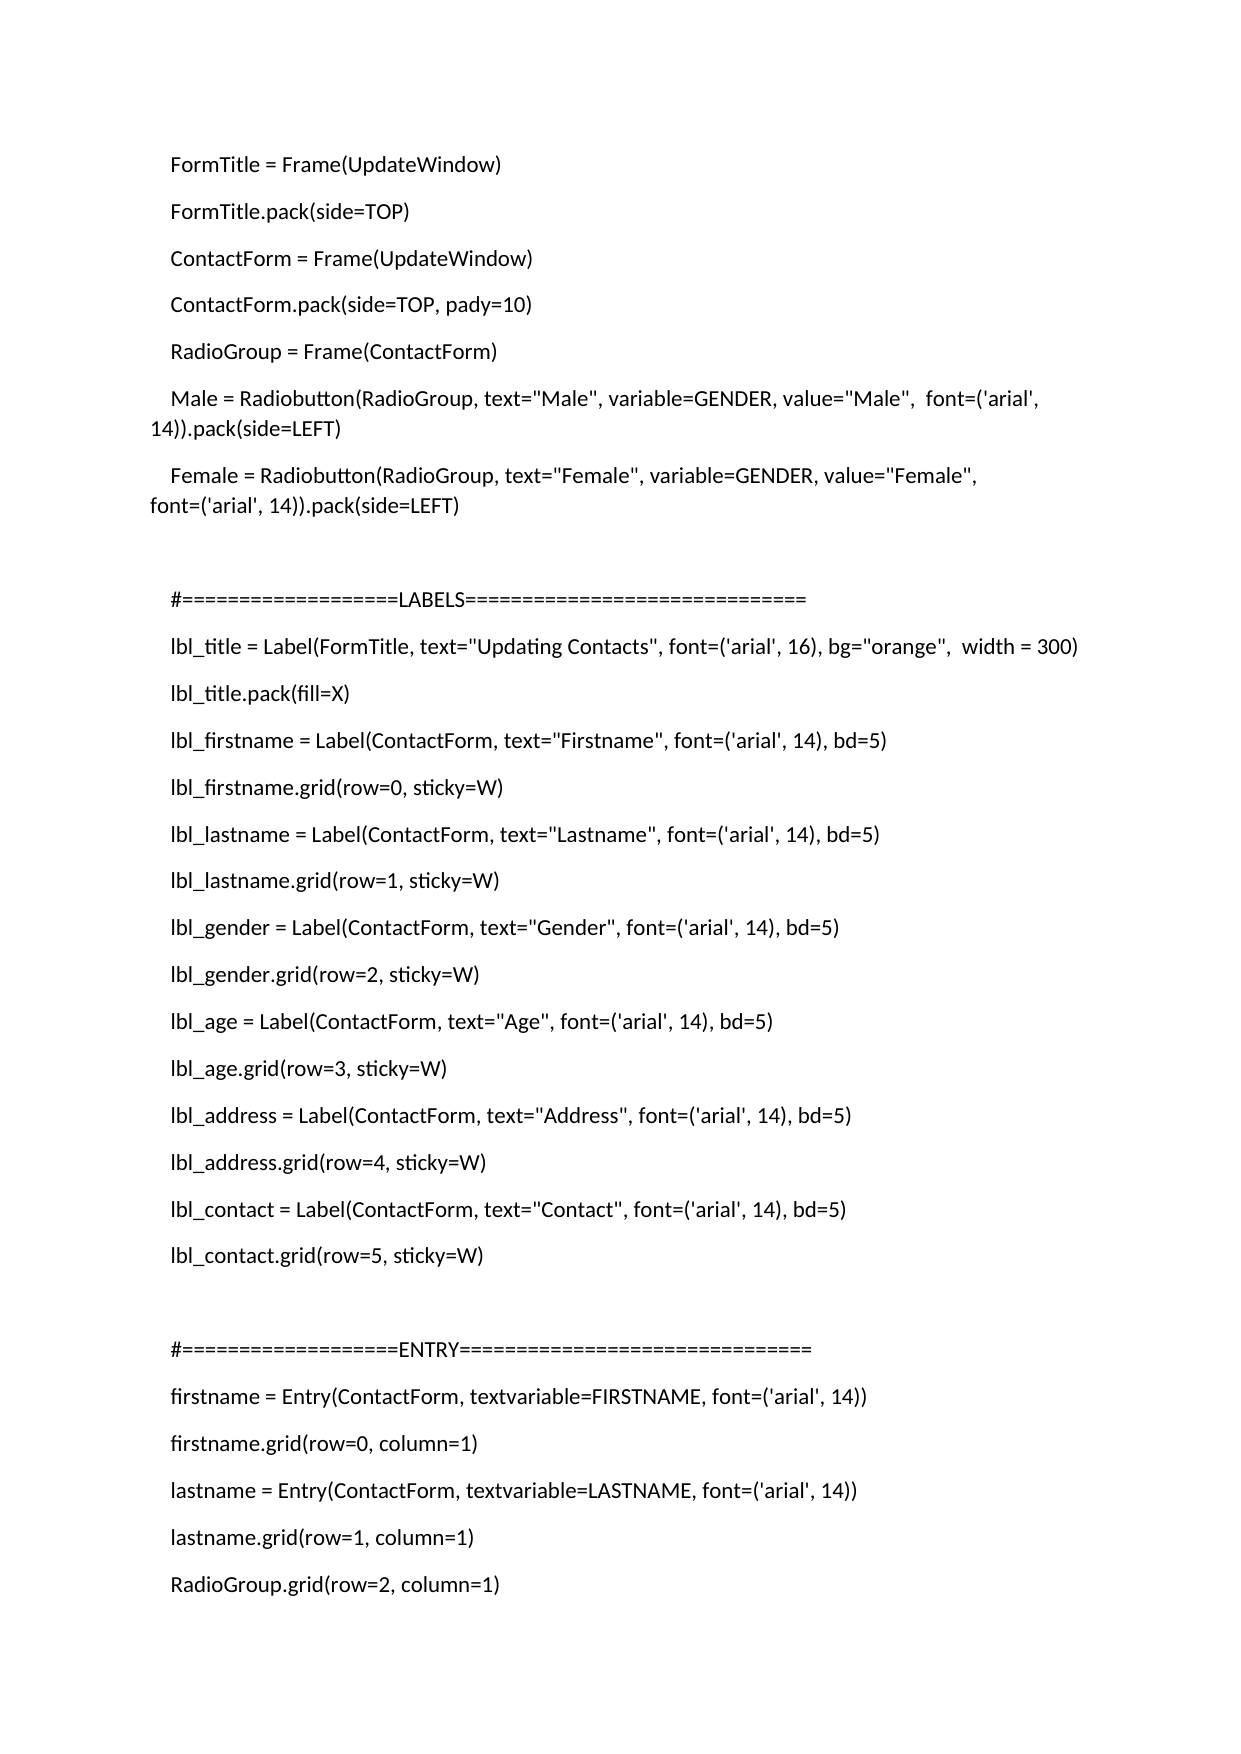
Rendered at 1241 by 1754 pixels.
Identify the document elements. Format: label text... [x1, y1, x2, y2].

text lbl_firstname.grid(row=0, sticky=W) [150, 773, 1090, 801]
text lbl_contact.grid(row=5, sticky=W) [150, 1242, 1090, 1270]
text firstname.grid(row=0, column=1) [150, 1429, 1090, 1457]
text firstname = Entry(ContactForm, textvariable=FIRSTNAME, font=('arial', 14)) [150, 1382, 1090, 1410]
text lbl_gender = Label(ContactForm, text="Gender", font=('arial', 14), bd=5) [150, 913, 1090, 942]
text Female = Radiobutton(RadioGroup, text="Female", variable=GENDER, value="Female", font=('arial', 14)).pack(side=LEFT) [150, 461, 1090, 520]
text lbl_age = Label(ContactForm, text="Age", font=('arial', 14), bd=5) [150, 1007, 1090, 1035]
text lbl_contact = Label(ContactForm, text="Contact", font=('arial', 14), bd=5) [150, 1195, 1090, 1223]
text RadioGroup = Frame(ContactForm) [150, 337, 1090, 366]
text lbl_address = Label(ContactForm, text="Address", font=('arial', 14), bd=5) [150, 1101, 1090, 1129]
text lbl_gender.grid(row=2, sticky=W) [150, 960, 1090, 988]
text RadioGroup.grid(row=2, column=1) [150, 1570, 1090, 1598]
text lbl_lastname.grid(row=1, sticky=W) [150, 867, 1090, 895]
text lbl_title.pack(fill=X) [150, 679, 1090, 707]
text ContactForm.pack(side=TOP, pady=10) [150, 291, 1090, 319]
text lbl_address.grid(row=4, sticky=W) [150, 1148, 1090, 1176]
text FormTitle = Frame(UpdateWindow) [150, 150, 1090, 178]
text #===================LABELS============================== [150, 585, 1090, 613]
text lastname.grid(row=1, column=1) [150, 1523, 1090, 1551]
text ContactForm = Frame(UpdateWindow) [150, 244, 1090, 272]
text lbl_age.grid(row=3, sticky=W) [150, 1054, 1090, 1082]
text lbl_lastname = Label(ContactForm, text="Lastname", font=('arial', 14), bd=5) [150, 820, 1090, 848]
text Male = Radiobutton(RadioGroup, text="Male", variable=GENDER, value="Male", font=('arial', 14)).pack(side=LEFT) [150, 384, 1090, 443]
text lbl_firstname = Label(ContactForm, text="Firstname", font=('arial', 14), bd=5) [150, 726, 1090, 754]
text #===================ENTRY=============================== [150, 1335, 1090, 1363]
text FormTitle.pack(side=TOP) [150, 197, 1090, 225]
text lbl_title = Label(FormTitle, text="Updating Contacts", font=('arial', 16), bg="orange", width = 300) [150, 632, 1090, 660]
text lastname = Entry(ContactForm, textvariable=LASTNAME, font=('arial', 14)) [150, 1476, 1090, 1504]
